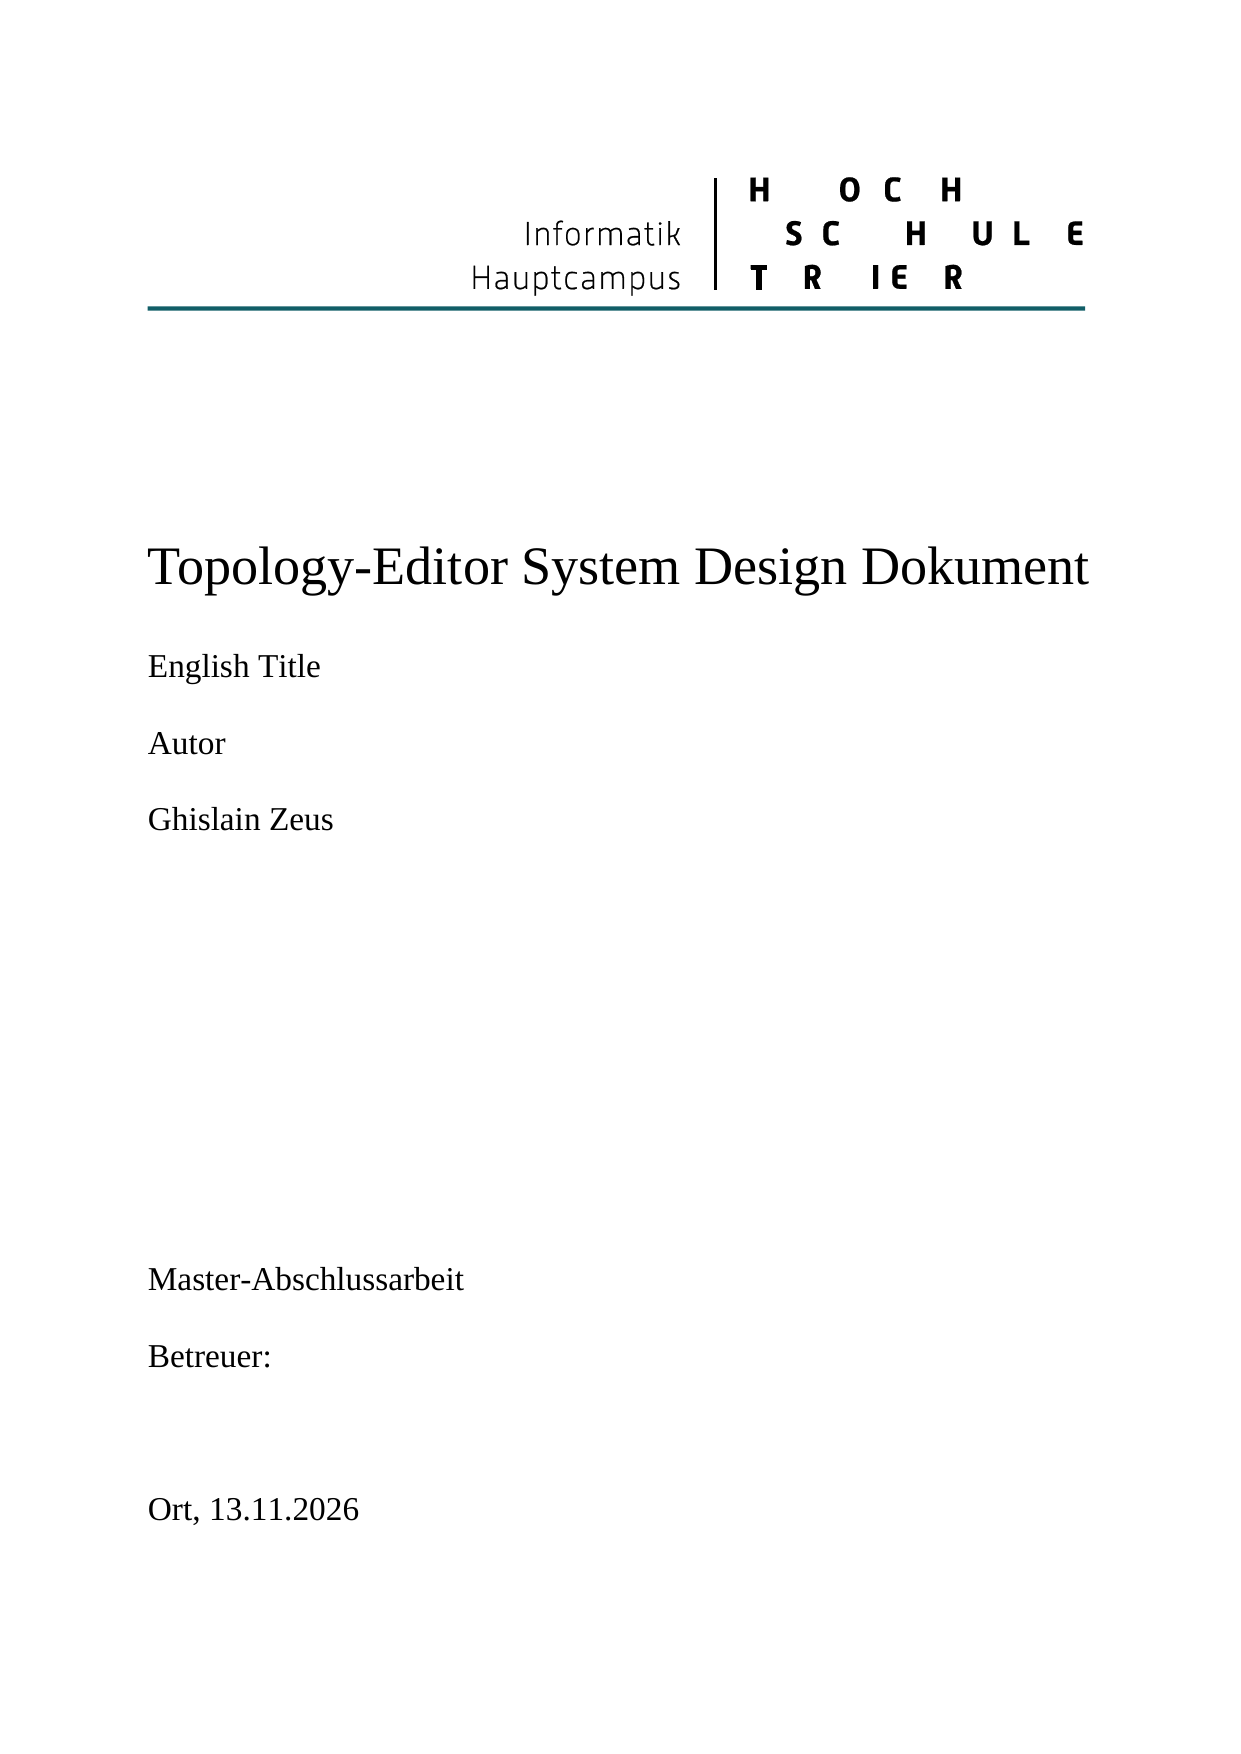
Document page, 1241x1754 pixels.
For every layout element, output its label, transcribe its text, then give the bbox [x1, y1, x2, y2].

text Topology-Editor System Design Dokument [148, 534, 1092, 596]
text Betreuer: [148, 1336, 1092, 1375]
text Ghislain Zeus [148, 800, 1092, 838]
text Master-Abschlussarbeit [148, 1260, 1092, 1298]
text Autor [148, 723, 1092, 761]
text Ort, 17.9.2018 [148, 1490, 1092, 1528]
text English Title [148, 646, 1092, 685]
